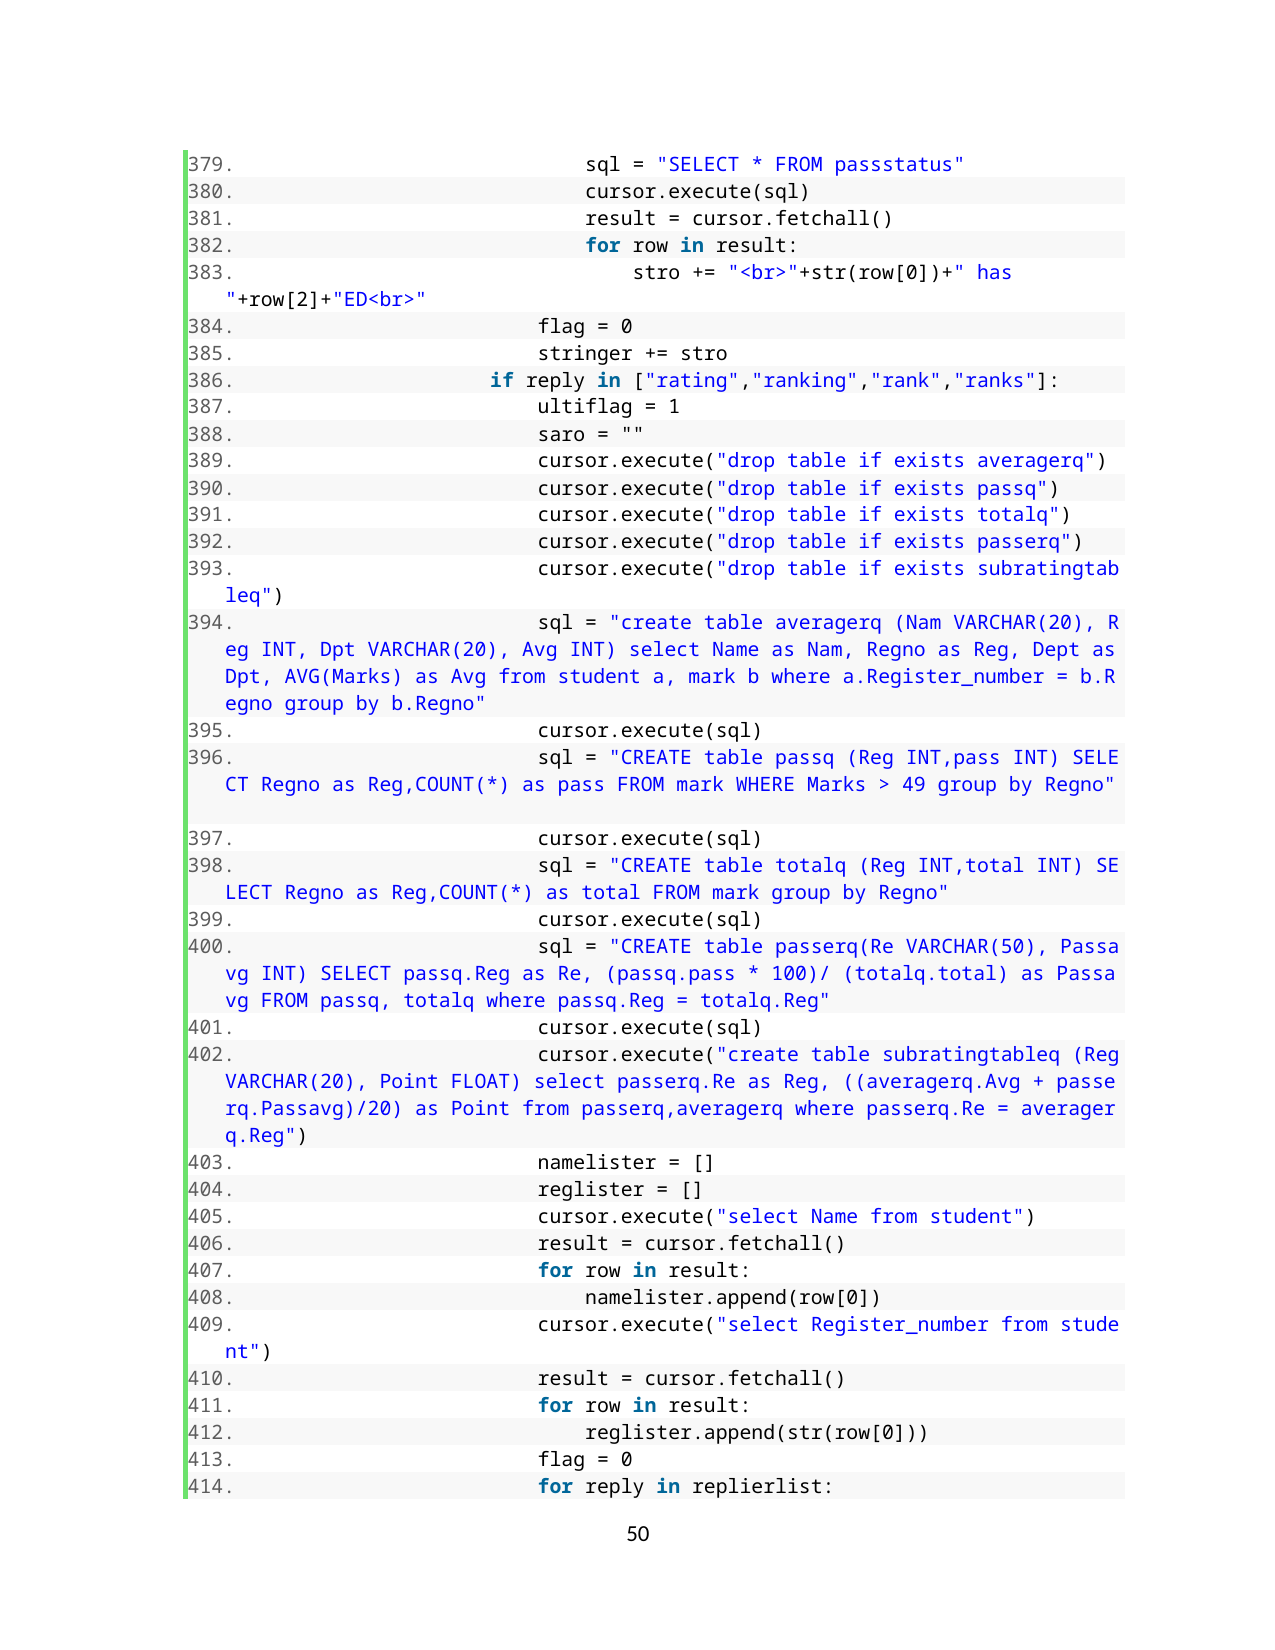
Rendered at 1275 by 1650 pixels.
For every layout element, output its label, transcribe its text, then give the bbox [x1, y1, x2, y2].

list cursor.execute(sql) [188, 177, 1125, 204]
list reglister.append(str(row[0])) [188, 1418, 1125, 1445]
list for reply in replierlist: [188, 1472, 1125, 1499]
list cursor.execute("drop table if exists passerq") [188, 528, 1125, 555]
list stro += "<br>"+str(row[0])+" has "+row[2]+"ED<br>" [188, 258, 1125, 312]
list cursor.execute("drop table if exists subratingtableq") [188, 555, 1125, 609]
list for row in result: [188, 1256, 1125, 1283]
list result = cursor.fetchall() [188, 1229, 1125, 1256]
list namelister.append(row[0]) [188, 1283, 1125, 1310]
list sql = "create table averagerq (Nam VARCHAR(20), Reg INT, Dpt VARCHAR(20), Avg INT) select Name as Nam, Regno as Reg, Dept as Dpt, AVG(Marks) as Avg from student a, mark b where a.Register_number = b.Regno group by b.Regno" [188, 609, 1125, 717]
list sql = "CREATE table passerq(Re VARCHAR(50), Passavg INT) SELECT passq.Reg as Re, (passq.pass * 100)/ (totalq.total) as Passavg FROM passq, totalq where passq.Reg = totalq.Reg" [188, 932, 1125, 1013]
list cursor.execute("select Name from student") [188, 1202, 1125, 1229]
list cursor.execute("drop table if exists averagerq") [188, 447, 1125, 474]
list if reply in ["rating","ranking","rank","ranks"]: [188, 366, 1125, 393]
list cursor.execute(sql) [188, 905, 1125, 932]
list namelister = [] [188, 1148, 1125, 1175]
list sql = "CREATE table passq (Reg INT,pass INT) SELECT Regno as Reg,COUNT(*) as pass FROM mark WHERE Marks > 49 group by Regno" [188, 743, 1125, 824]
list result = cursor.fetchall() [188, 204, 1125, 231]
list for row in result: [188, 231, 1125, 258]
list reglister = [] [188, 1175, 1125, 1202]
list cursor.execute("select Register_number from student") [188, 1310, 1125, 1364]
list sql = "CREATE table totalq (Reg INT,total INT) SELECT Regno as Reg,COUNT(*) as total FROM mark group by Regno" [188, 851, 1125, 905]
list result = cursor.fetchall() [188, 1364, 1125, 1391]
list ultiflag = 1 [188, 393, 1125, 420]
list cursor.execute(sql) [188, 824, 1125, 851]
list flag = 0 [188, 312, 1125, 339]
list stringer += stro [188, 339, 1125, 366]
list saro = "" [188, 420, 1125, 447]
list cursor.execute("drop table if exists totalq") [188, 501, 1125, 528]
list cursor.execute("drop table if exists passq") [188, 474, 1125, 501]
list cursor.execute("create table subratingtableq (Reg VARCHAR(20), Point FLOAT) select passerq.Re as Reg, ((averagerq.Avg + passerq.Passavg)/20) as Point from passerq,averagerq where passerq.Re = averagerq.Reg") [188, 1040, 1125, 1148]
list cursor.execute(sql) [188, 717, 1125, 743]
list for row in result: [188, 1391, 1125, 1418]
list flag = 0 [188, 1445, 1125, 1472]
list sql = "SELECT * FROM passstatus" [188, 150, 1125, 177]
list cursor.execute(sql) [188, 1013, 1125, 1040]
